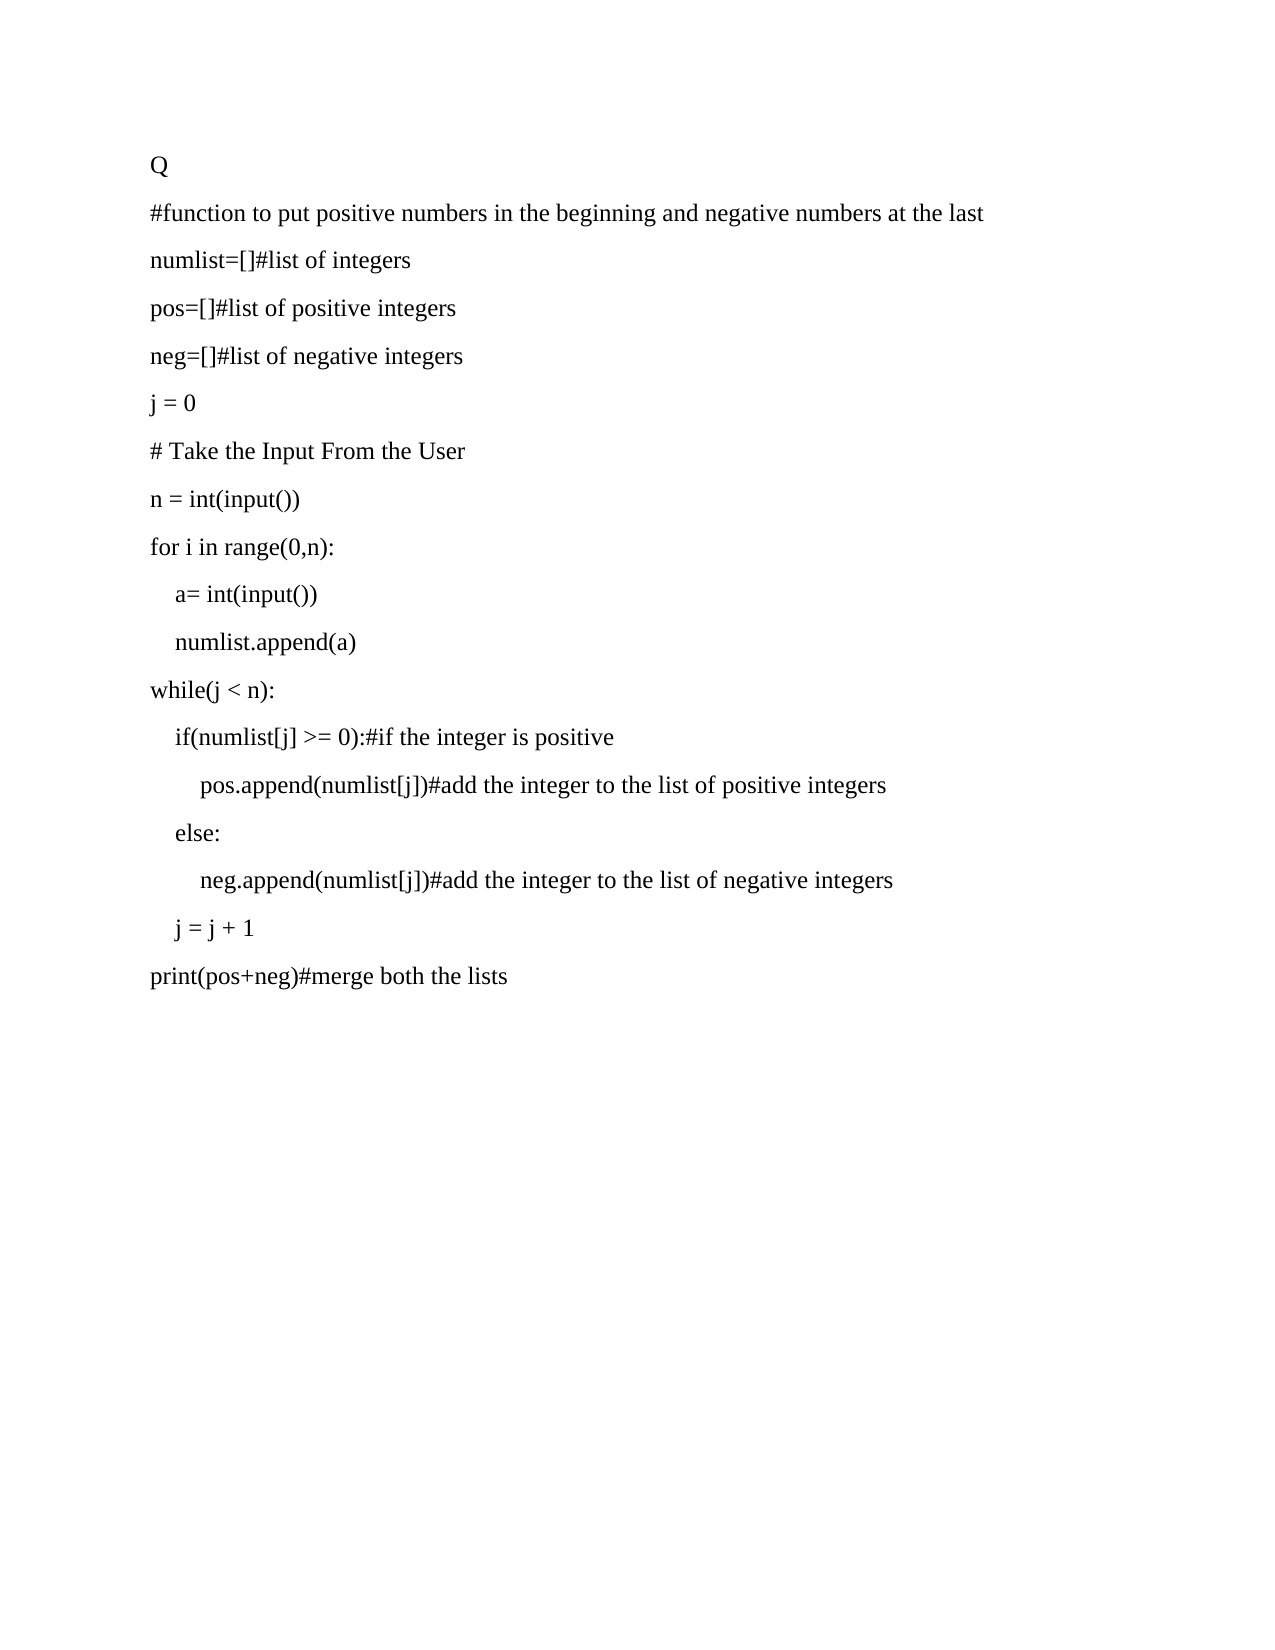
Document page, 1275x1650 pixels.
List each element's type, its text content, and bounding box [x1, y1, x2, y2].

text a= int(input()) [150, 579, 1125, 608]
text numlist.append(a) [150, 627, 1125, 656]
text pos.append(numlist[j])#add the integer to the list of positive integers [150, 770, 1125, 799]
text for i in range(0,n): [150, 532, 1125, 560]
text pos=[]#list of positive integers [150, 293, 1125, 322]
text neg.append(numlist[j])#add the integer to the list of negative integers [150, 866, 1125, 894]
text j = 0 [150, 388, 1125, 417]
text #function to put positive numbers in the beginning and negative numbers at the last [150, 198, 1125, 226]
text n = int(input()) [150, 484, 1125, 513]
text else: [150, 818, 1125, 847]
text while(j < n): [150, 675, 1125, 703]
text numlist=[]#list of integers [150, 245, 1125, 274]
text Q [150, 150, 1125, 179]
text # Take the Input From the User [150, 436, 1125, 465]
text neg=[]#list of negative integers [150, 341, 1125, 369]
text print(pos+neg)#merge both the lists [150, 961, 1125, 990]
text if(numlist[j] >= 0):#if the integer is positive [150, 722, 1125, 751]
text j = j + 1 [150, 913, 1125, 942]
